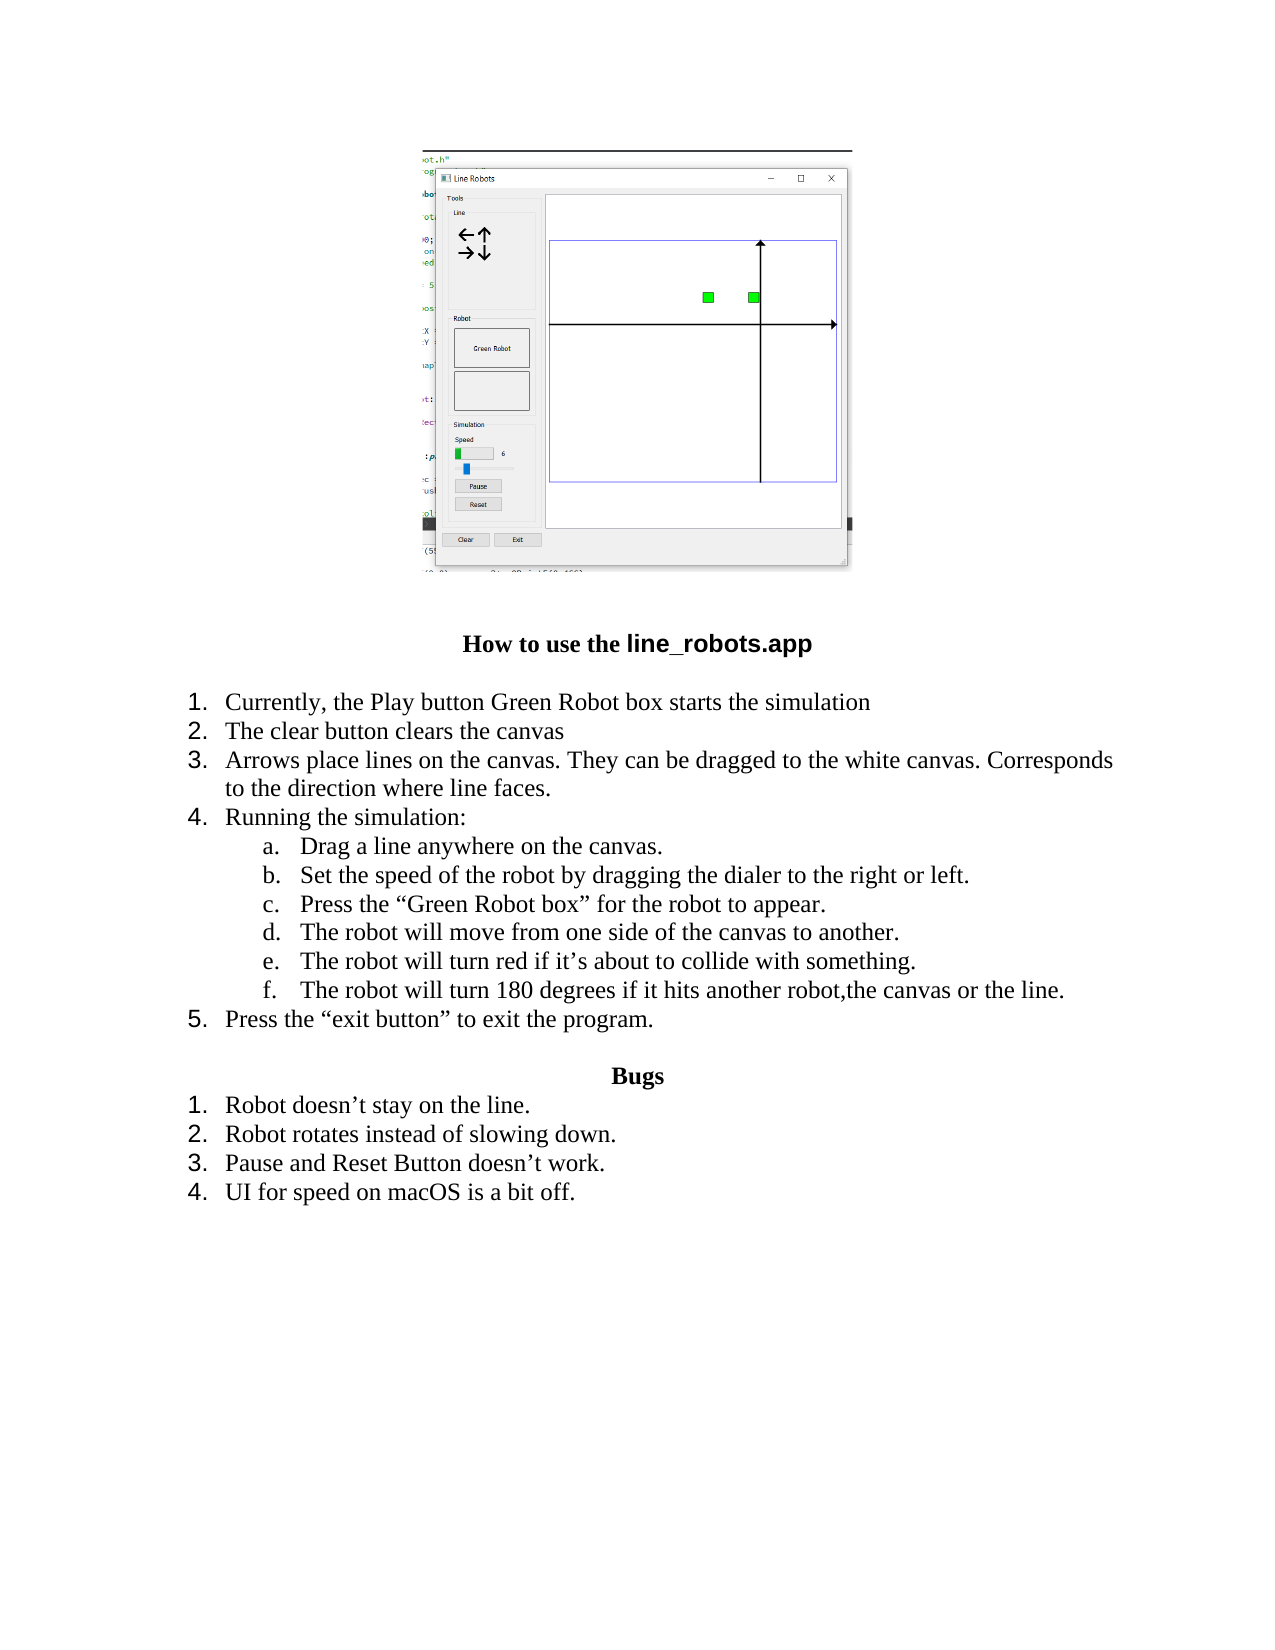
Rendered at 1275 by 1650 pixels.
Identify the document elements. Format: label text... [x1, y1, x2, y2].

list Pause and Reset Button doesn’t work. [187, 1148, 1125, 1177]
list Robot rotates instead of slowing down. [187, 1119, 1125, 1148]
list The clear button clears the canvas [187, 716, 1125, 745]
picture [422, 150, 853, 572]
list Drag a line anywhere on the canvas. [262, 831, 1125, 860]
list Robot doesn’t stay on the line. [187, 1090, 1125, 1119]
text Bugs [150, 1061, 1125, 1090]
list UI for speed on macOS is a bit off. [187, 1177, 1125, 1205]
list Press the “exit button” to exit the program. [187, 1004, 1125, 1032]
list The robot will turn 180 degrees if it hits another robot,the canvas or the line. [262, 975, 1125, 1004]
list Arrows place lines on the canvas. They can be dragged to the white canvas. Corresponds to the direction where line faces. [187, 745, 1125, 802]
list Running the simulation: [187, 802, 1125, 831]
list The robot will move from one side of the canvas to another. [262, 917, 1125, 946]
list Currently, the Play button Green Robot box starts the simulation [187, 687, 1125, 716]
list Press the “Green Robot box” for the robot to appear. [262, 889, 1125, 917]
list The robot will turn red if it’s about to collide with something. [262, 946, 1125, 975]
list Set the speed of the robot by dragging the dialer to the right or left. [262, 860, 1125, 889]
text How to use the line_robots.app [150, 629, 1125, 658]
